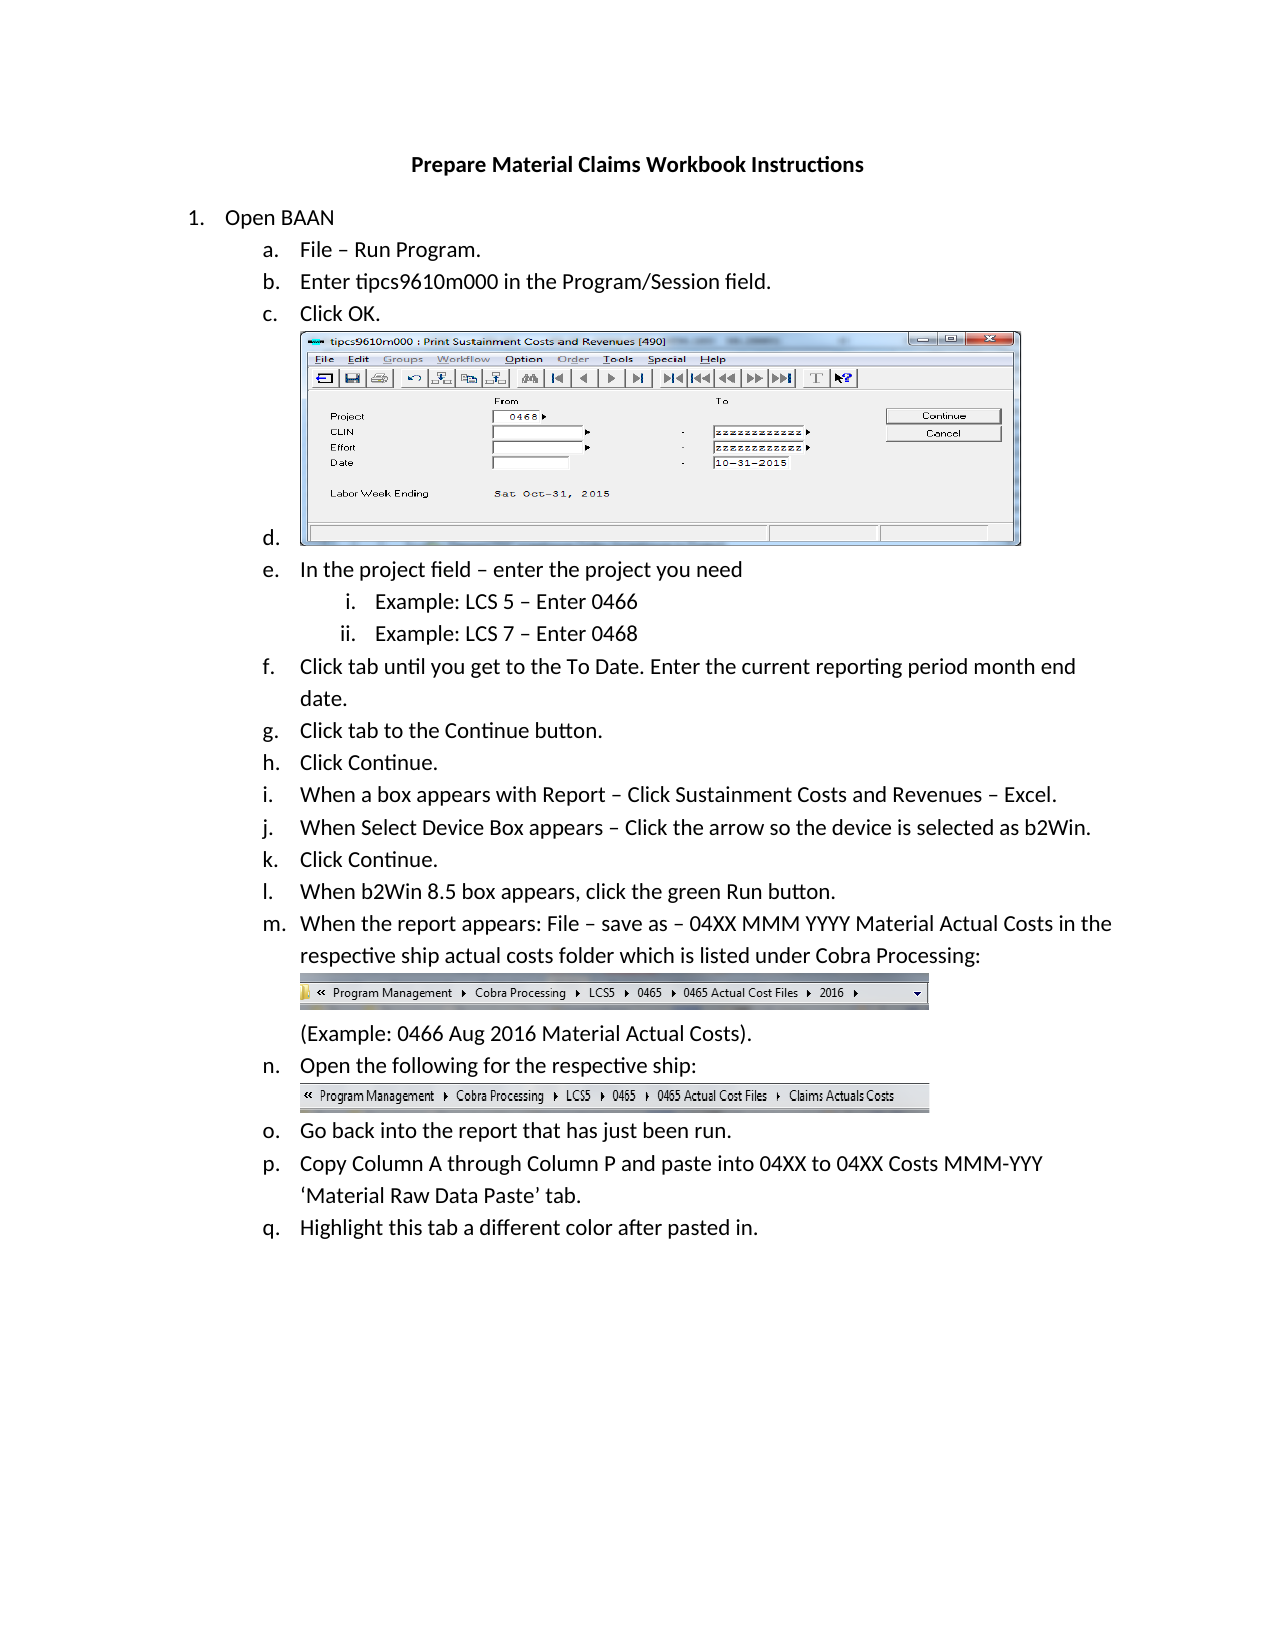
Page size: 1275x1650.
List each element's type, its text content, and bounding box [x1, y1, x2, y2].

list Copy Column A through Column P and paste into 04XX to 04XX Costs MMM-YYY ‘Material Raw Data Paste’ tab. [262, 1149, 1125, 1209]
list When a box appears with Report – Click Sustainment Costs and Revenues – Excel. [262, 781, 1125, 808]
list Go back into the report that has just been run. [262, 1117, 1125, 1145]
list File – Run Program. [262, 235, 1125, 263]
list When b2Win 8.5 box appears, click the green Run button. [262, 877, 1125, 905]
list When the report appears: File – save as – 04XX MMM YYYY Material Actual Costs in the respective ship actual costs folder which is listed under Cobra Processing: (Example: 0466 Aug 2016 Material Actual Costs). [262, 909, 1125, 1047]
list Click tab until you get to the To Date. Enter the current reporting period month end date. [262, 652, 1125, 712]
text Prepare Material Claims Workbook Instructions [150, 150, 1125, 178]
picture [300, 1083, 930, 1113]
list Click Continue. [262, 845, 1125, 873]
list Open BAAN [187, 203, 1125, 231]
list Example: LCS 5 – Enter 0466 [356, 587, 1125, 615]
list Highlight this tab a different color after pasted in. [262, 1213, 1125, 1241]
picture [300, 973, 929, 1010]
list When Select Device Box appears – Click the arrow so the device is selected as b2Win. [262, 813, 1125, 841]
list In the project field – enter the project you need [262, 555, 1125, 583]
list Click OK. [262, 299, 1125, 328]
list Example: LCS 7 – Enter 0468 [356, 619, 1125, 648]
list Click Continue. [262, 748, 1125, 776]
list Enter tipcs9610m000 in the Program/Session field. [262, 267, 1125, 295]
list Click tab to the Continue button. [262, 716, 1125, 744]
picture [300, 331, 1022, 546]
